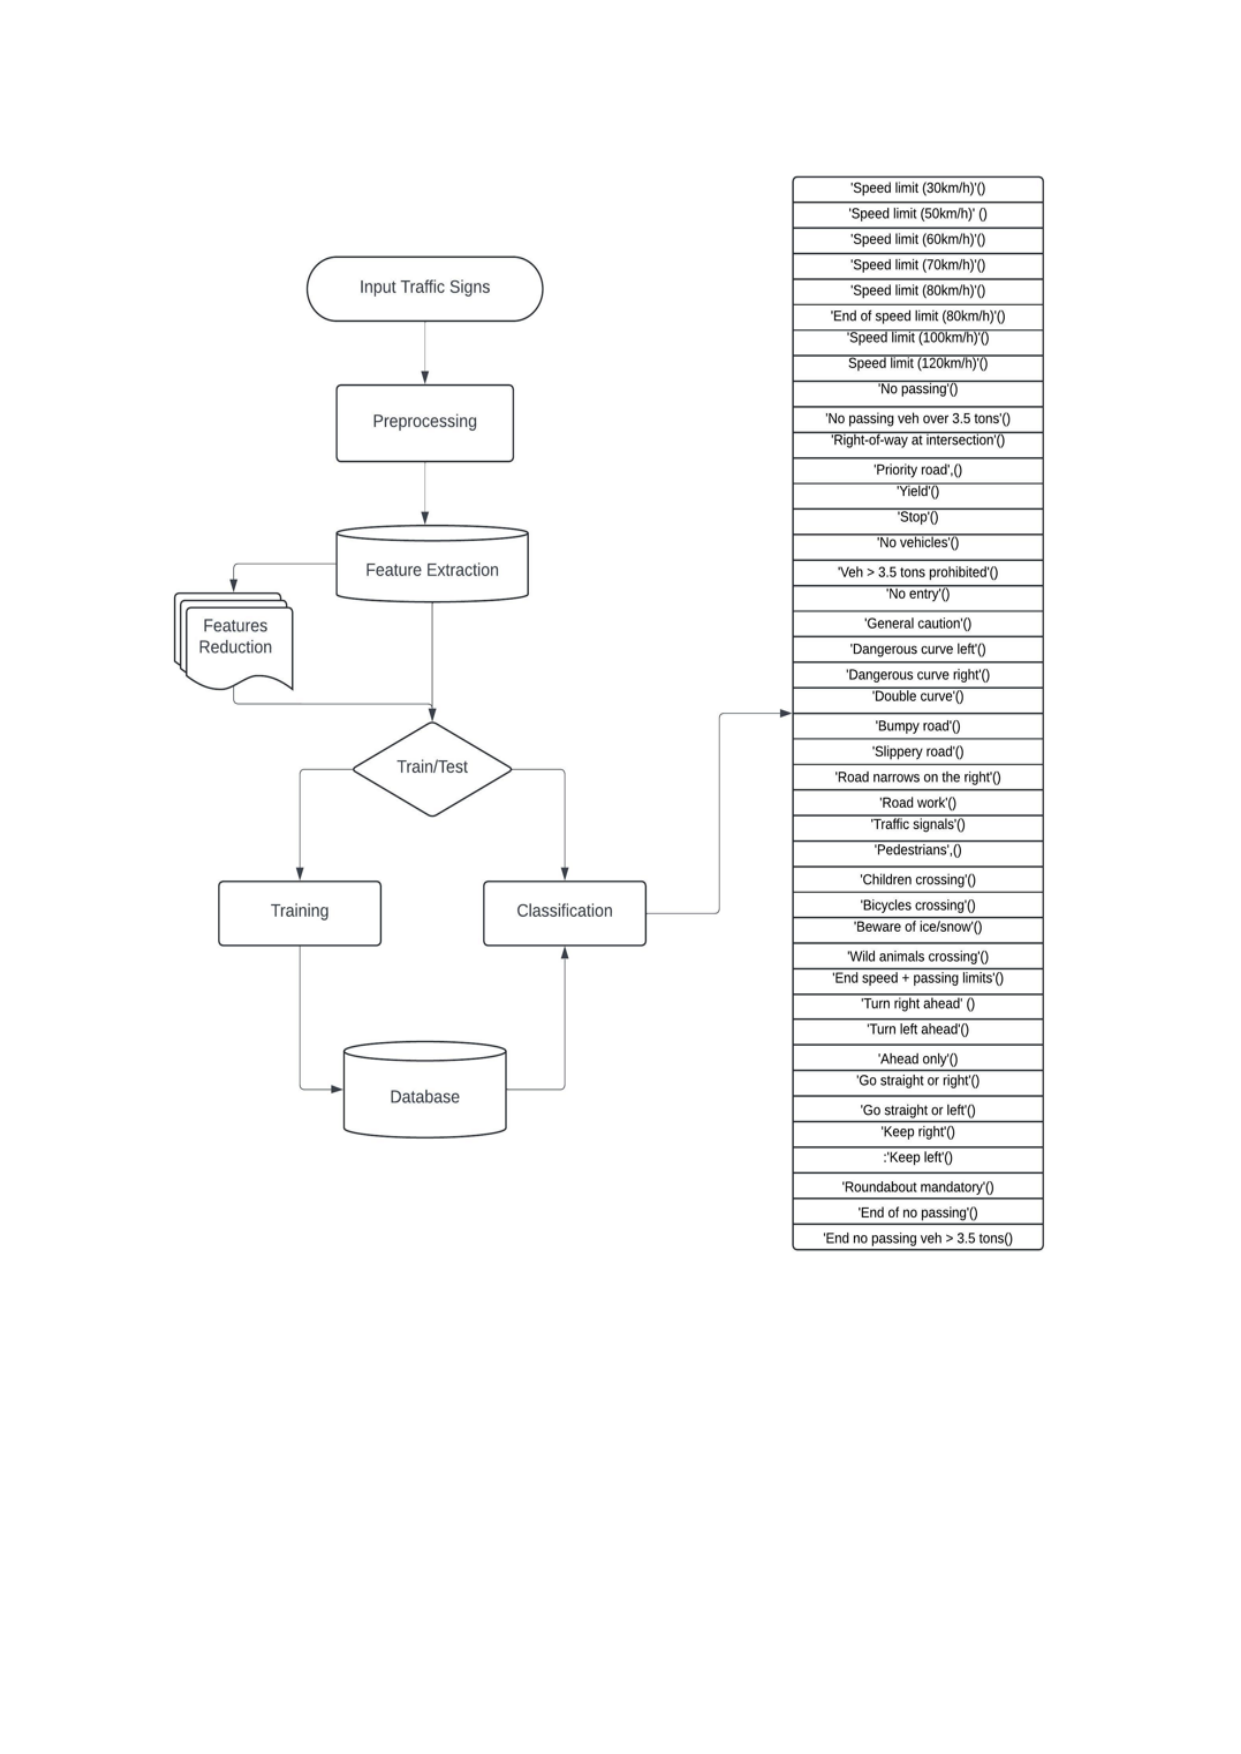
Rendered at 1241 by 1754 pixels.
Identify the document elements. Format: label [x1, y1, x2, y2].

picture [150, 150, 1065, 1274]
